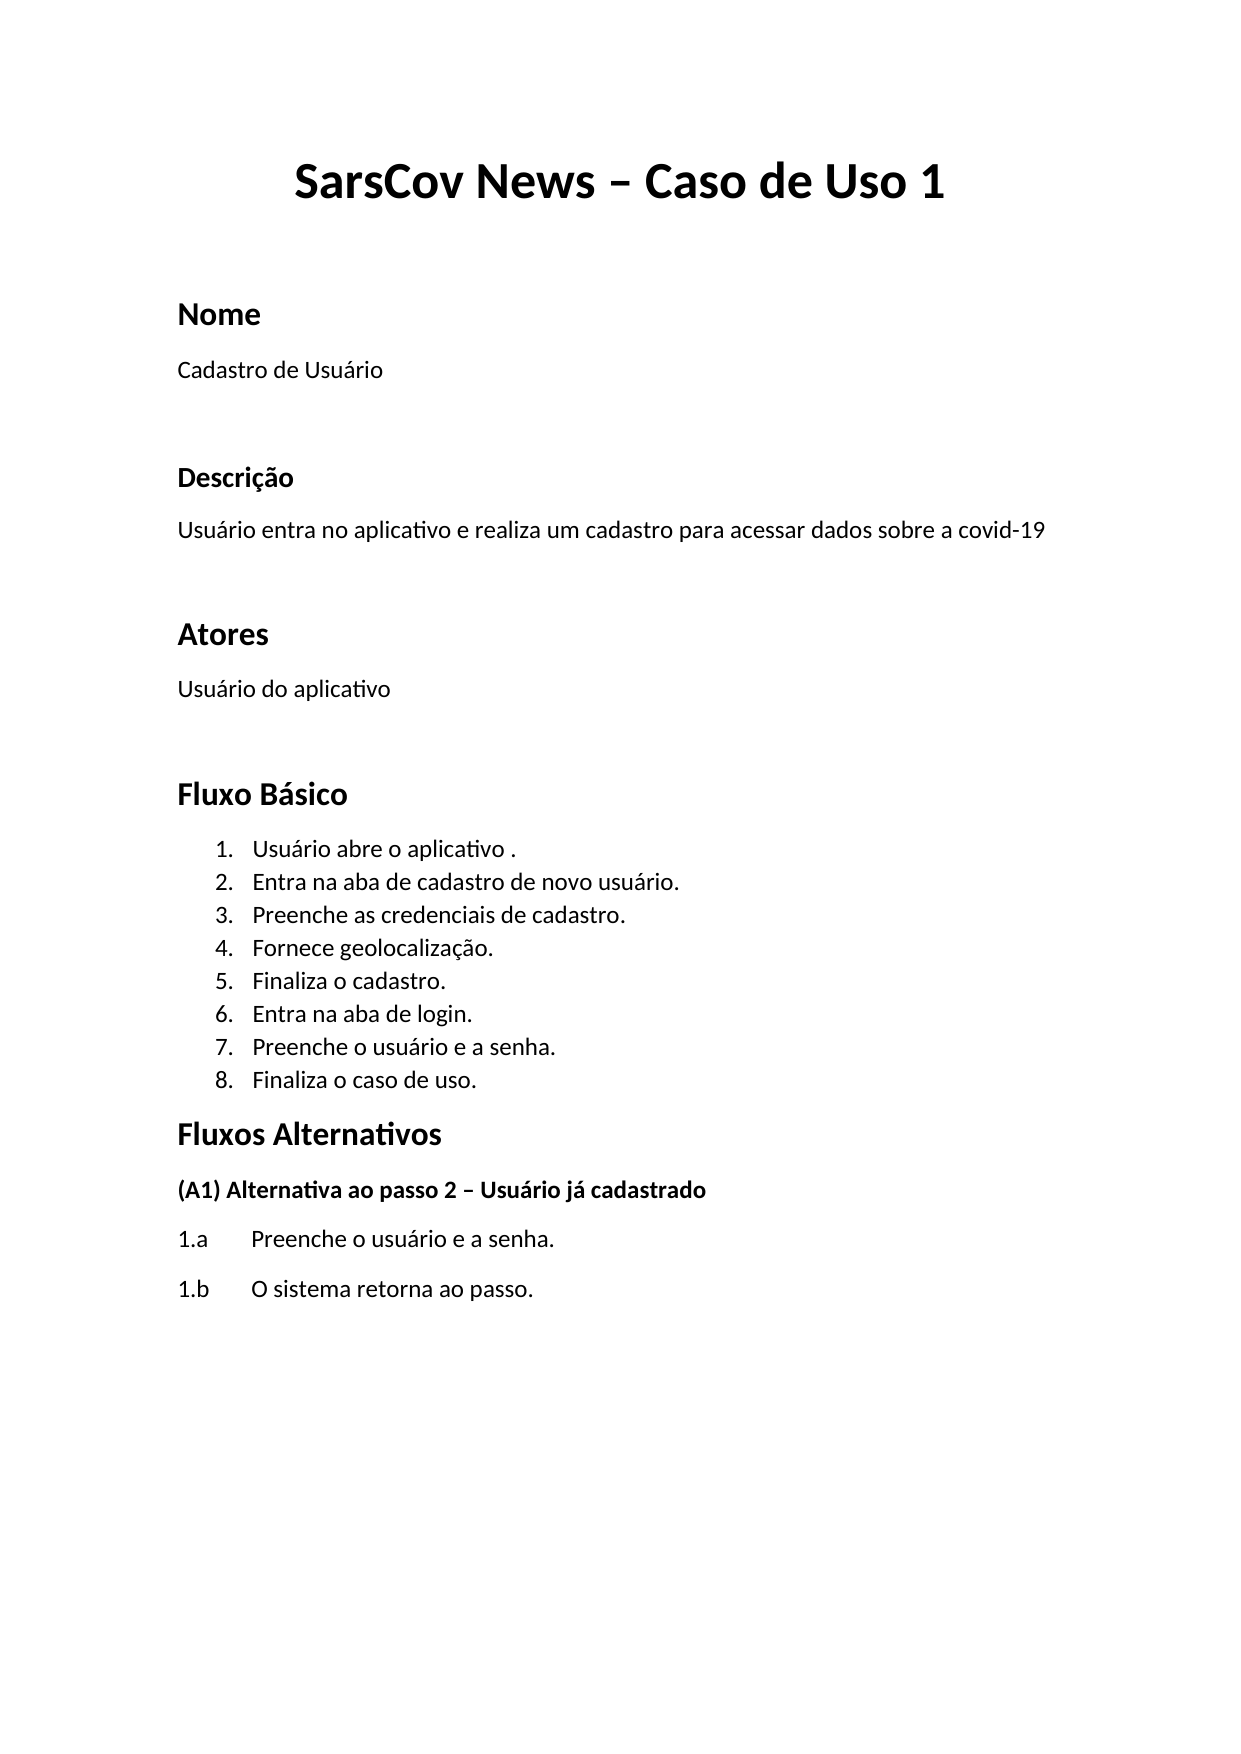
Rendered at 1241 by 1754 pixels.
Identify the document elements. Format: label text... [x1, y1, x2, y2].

text Fluxos Alternativos [177, 1113, 1063, 1154]
list Preenche as credenciais de cadastro. [215, 899, 1063, 930]
text Usuário entra no aplicativo e realiza um cadastro para acessar dados sobre a covid-19 [177, 514, 1063, 544]
list Finaliza o cadastro. [215, 965, 1063, 996]
list Finaliza o caso de uso. [215, 1064, 1063, 1094]
text Cadastro de Usuário [177, 354, 1063, 384]
text Atores [177, 613, 1063, 654]
text (A1) Alternativa ao passo 2 – Usuário já cadastrado [177, 1174, 1063, 1204]
list Entra na aba de login. [215, 998, 1063, 1028]
text Usuário do aplicativo [177, 674, 1063, 704]
text 1.b O sistema retorna ao passo. [177, 1273, 1063, 1304]
list Preenche o usuário e a senha. [215, 1031, 1063, 1061]
text Nome [177, 293, 1063, 334]
text Fluxo Básico [177, 773, 1063, 813]
list Entra na aba de cadastro de novo usuário. [215, 866, 1063, 897]
list Fornece geolocalização. [215, 932, 1063, 963]
text Descrição [177, 459, 1063, 494]
text 1.a Preenche o usuário e a senha. [177, 1224, 1063, 1254]
text SarsCov News – Caso de Uso 1 [177, 148, 1063, 211]
list Usuário abre o aplicativo . [215, 833, 1063, 864]
